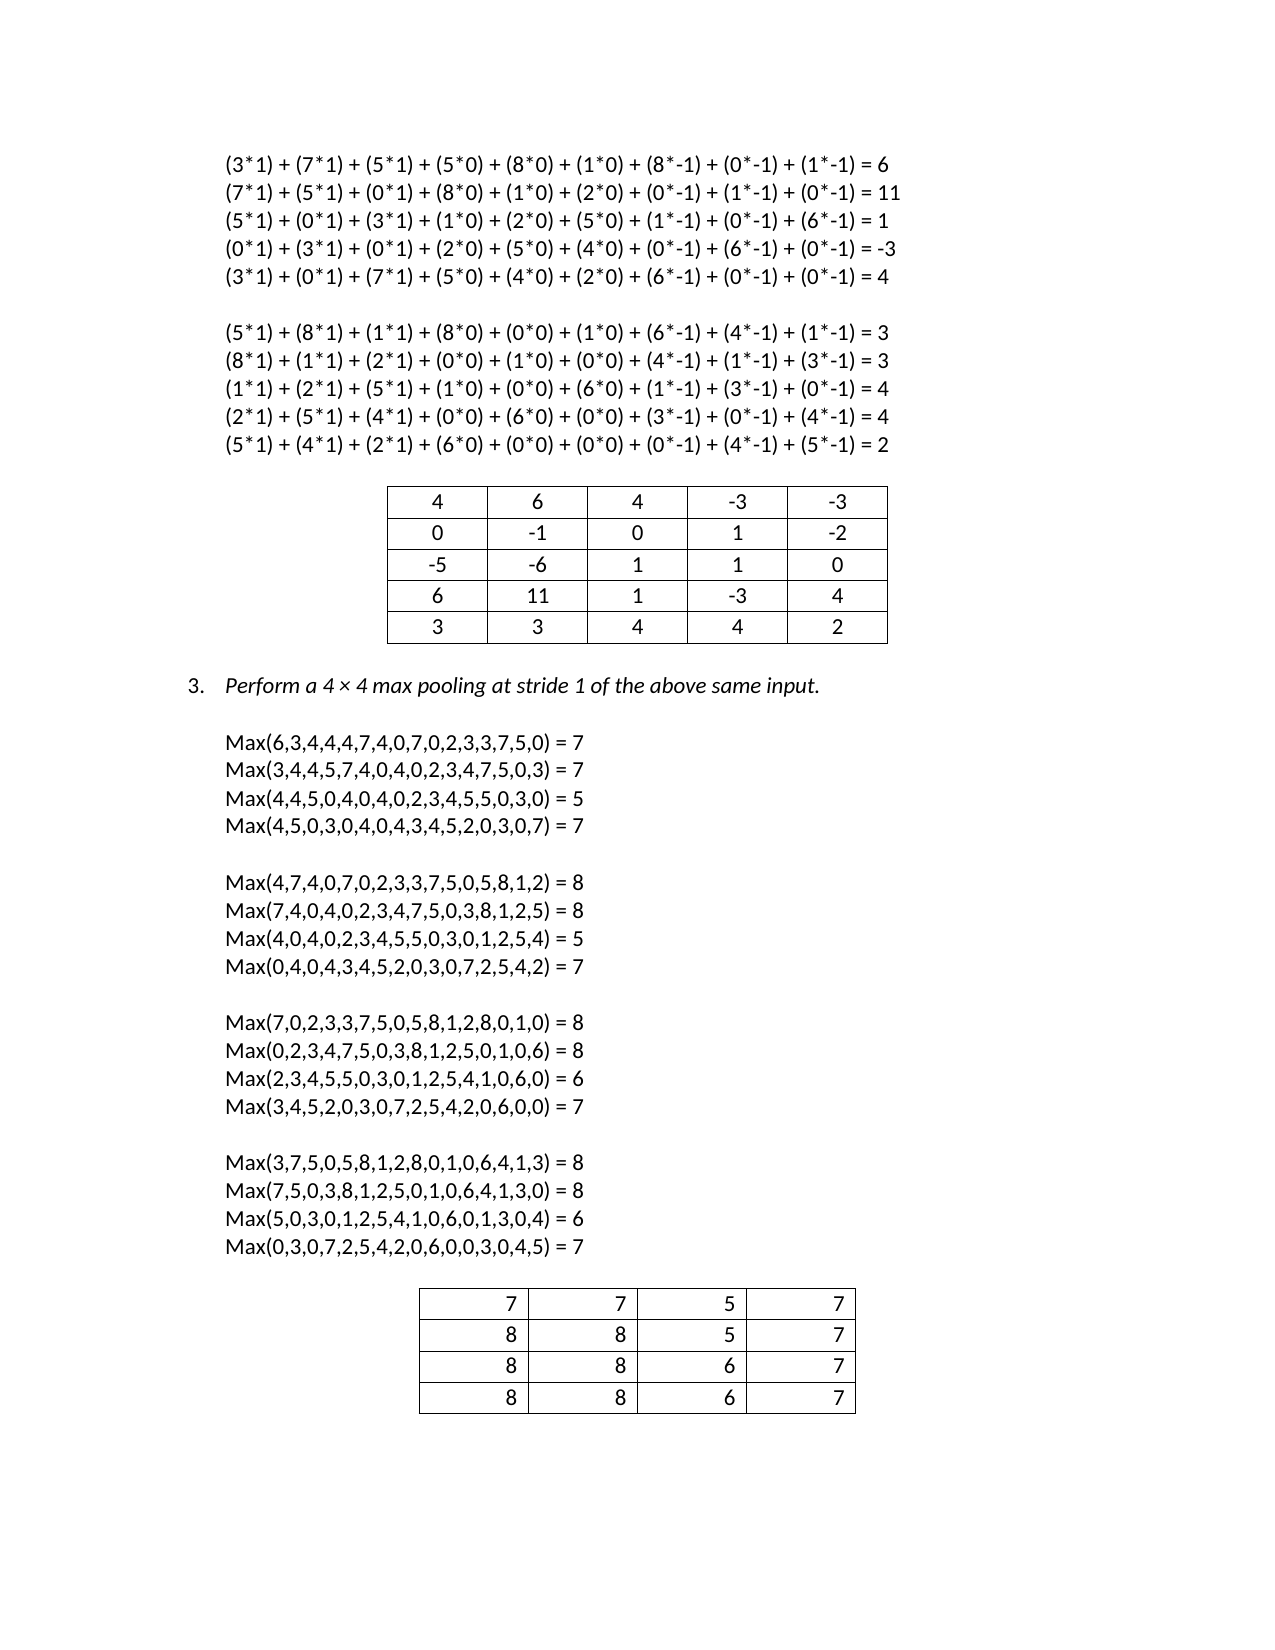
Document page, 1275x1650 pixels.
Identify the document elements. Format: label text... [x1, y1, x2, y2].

table_cell 0 [588, 519, 687, 549]
table_header 4 [588, 487, 687, 517]
table_cell 2 [788, 612, 887, 642]
table_cell 4 [588, 612, 687, 642]
text (5*1) + (4*1) + (2*1) + (6*0) + (0*0) + (0*0) + (0*-1) + (4*-1) + (5*-1) = 2 [150, 430, 1125, 458]
table_header -3 [788, 487, 887, 517]
text (8*1) + (1*1) + (2*1) + (0*0) + (1*0) + (0*0) + (4*-1) + (1*-1) + (3*-1) = 3 [150, 346, 1125, 374]
table_cell 8 [420, 1320, 528, 1351]
text Max(4,0,4,0,2,3,4,5,5,0,3,0,1,2,5,4) = 5 [150, 924, 1125, 952]
text Max(3,7,5,0,5,8,1,2,8,0,1,0,6,4,1,3) = 8 [150, 1148, 1125, 1176]
table_cell -6 [488, 550, 587, 580]
table_cell 6 [388, 581, 487, 611]
table_header 6 [488, 487, 587, 517]
text Max(3,4,5,2,0,3,0,7,2,5,4,2,0,6,0,0) = 7 [150, 1092, 1125, 1120]
text (3*1) + (0*1) + (7*1) + (5*0) + (4*0) + (2*0) + (6*-1) + (0*-1) + (0*-1) = 4 [150, 262, 1125, 290]
table_cell -2 [788, 519, 887, 549]
text Max(0,4,0,4,3,4,5,2,0,3,0,7,2,5,4,2) = 7 [150, 952, 1125, 980]
table_header 5 [638, 1289, 746, 1319]
text Max(6,3,4,4,4,7,4,0,7,0,2,3,3,7,5,0) = 7 [150, 728, 1125, 756]
text (0*1) + (3*1) + (0*1) + (2*0) + (5*0) + (4*0) + (0*-1) + (6*-1) + (0*-1) = -3 [150, 234, 1125, 262]
table_cell 8 [529, 1383, 637, 1413]
table_cell 4 [788, 581, 887, 611]
text Max(5,0,3,0,1,2,5,4,1,0,6,0,1,3,0,4) = 6 [150, 1204, 1125, 1232]
table_cell 3 [388, 612, 487, 642]
text Max(3,4,4,5,7,4,0,4,0,2,3,4,7,5,0,3) = 7 [150, 756, 1125, 784]
table_cell 5 [638, 1320, 746, 1351]
text Max(0,3,0,7,2,5,4,2,0,6,0,0,3,0,4,5) = 7 [150, 1232, 1125, 1260]
list Perform a 4 × 4 max pooling at stride 1 of the above same input. [187, 672, 1125, 699]
table_cell 1 [588, 550, 687, 580]
table_cell 7 [747, 1383, 855, 1413]
table_cell 3 [488, 612, 587, 642]
table_cell -1 [488, 519, 587, 549]
text Max(7,4,0,4,0,2,3,4,7,5,0,3,8,1,2,5) = 8 [150, 896, 1125, 924]
table_cell 6 [638, 1352, 746, 1382]
table_cell 8 [420, 1352, 528, 1382]
table_cell 8 [420, 1383, 528, 1413]
table_header 7 [747, 1289, 855, 1319]
text Max(7,0,2,3,3,7,5,0,5,8,1,2,8,0,1,0) = 8 [150, 1008, 1125, 1036]
table_cell 8 [529, 1320, 637, 1351]
table_cell 8 [529, 1352, 637, 1382]
table_cell 0 [788, 550, 887, 580]
text (3*1) + (7*1) + (5*1) + (5*0) + (8*0) + (1*0) + (8*-1) + (0*-1) + (1*-1) = 6 [150, 150, 1125, 178]
table_cell 1 [688, 519, 787, 549]
table_cell 7 [747, 1352, 855, 1382]
table_cell 0 [388, 519, 487, 549]
text Max(0,2,3,4,7,5,0,3,8,1,2,5,0,1,0,6) = 8 [150, 1036, 1125, 1064]
text Max(4,5,0,3,0,4,0,4,3,4,5,2,0,3,0,7) = 7 [150, 812, 1125, 840]
text Max(7,5,0,3,8,1,2,5,0,1,0,6,4,1,3,0) = 8 [150, 1176, 1125, 1204]
text (5*1) + (0*1) + (3*1) + (1*0) + (2*0) + (5*0) + (1*-1) + (0*-1) + (6*-1) = 1 [150, 206, 1125, 234]
text (1*1) + (2*1) + (5*1) + (1*0) + (0*0) + (6*0) + (1*-1) + (3*-1) + (0*-1) = 4 [150, 374, 1125, 402]
table_header -3 [688, 487, 787, 517]
table_cell 11 [488, 581, 587, 611]
text (7*1) + (5*1) + (0*1) + (8*0) + (1*0) + (2*0) + (0*-1) + (1*-1) + (0*-1) = 11 [150, 178, 1125, 206]
text Max(4,7,4,0,7,0,2,3,3,7,5,0,5,8,1,2) = 8 [150, 868, 1125, 896]
text (2*1) + (5*1) + (4*1) + (0*0) + (6*0) + (0*0) + (3*-1) + (0*-1) + (4*-1) = 4 [150, 402, 1125, 430]
text Max(4,4,5,0,4,0,4,0,2,3,4,5,5,0,3,0) = 5 [150, 784, 1125, 812]
table_header 7 [529, 1289, 637, 1319]
table_cell 4 [688, 612, 787, 642]
table_cell -3 [688, 581, 787, 611]
table_cell 1 [588, 581, 687, 611]
table_cell 1 [688, 550, 787, 580]
table_header 7 [420, 1289, 528, 1319]
table_header 4 [388, 487, 487, 517]
table_cell 6 [638, 1383, 746, 1413]
table_cell -5 [388, 550, 487, 580]
text Max(2,3,4,5,5,0,3,0,1,2,5,4,1,0,6,0) = 6 [150, 1064, 1125, 1092]
text (5*1) + (8*1) + (1*1) + (8*0) + (0*0) + (1*0) + (6*-1) + (4*-1) + (1*-1) = 3 [150, 318, 1125, 346]
table_cell 7 [747, 1320, 855, 1351]
